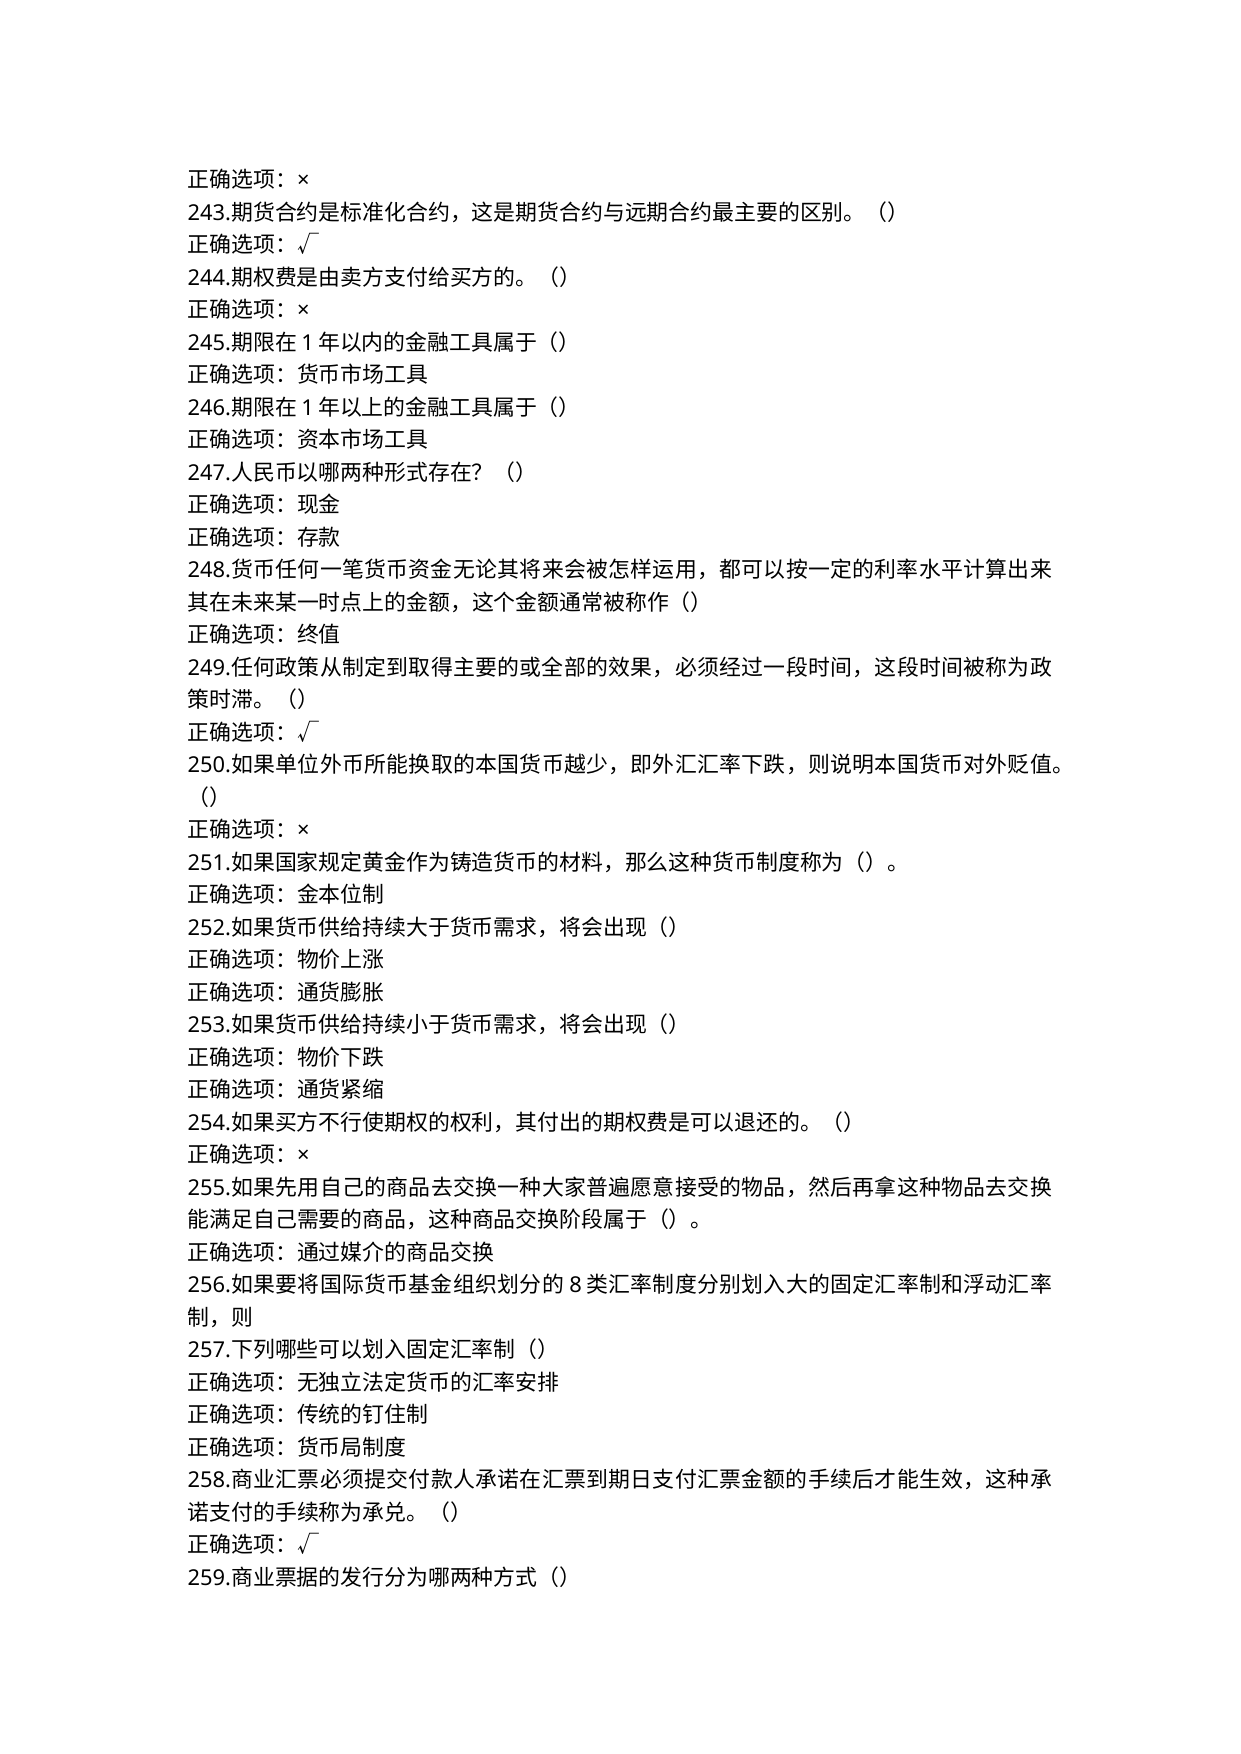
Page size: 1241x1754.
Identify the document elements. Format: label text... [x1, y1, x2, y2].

text 正确选项：终值 [187, 617, 1053, 649]
text 正确选项：传统的钉住制 [187, 1397, 1053, 1429]
text 正确选项：× [187, 812, 1053, 844]
text 256.如果要将国际货币基金组织划分的8类汇率制度分别划入大的固定汇率制和浮动汇率制，则 [187, 1267, 1053, 1332]
text 248.货币任何一笔货币资金无论其将来会被怎样运用，都可以按一定的利率水平计算出来其在未来某一时点上的金额，这个金额通常被称作（） [187, 552, 1053, 617]
text 正确选项：通货膨胀 [187, 974, 1053, 1007]
text 正确选项：× [187, 292, 1053, 324]
text 正确选项：资本市场工具 [187, 422, 1053, 454]
text 247.人民币以哪两种形式存在？（） [187, 454, 1053, 487]
text 246.期限在1年以上的金融工具属于（） [187, 389, 1053, 422]
text 253.如果货币供给持续小于货币需求，将会出现（） [187, 1007, 1053, 1039]
text 254.如果买方不行使期权的权利，其付出的期权费是可以退还的。（） [187, 1104, 1053, 1137]
text 正确选项：× [187, 1137, 1053, 1169]
text 258.商业汇票必须提交付款人承诺在汇票到期日支付汇票金额的手续后才能生效，这种承诺支付的手续称为承兑。（） [187, 1462, 1053, 1527]
text 正确选项：物价下跌 [187, 1039, 1053, 1072]
text 正确选项：通货紧缩 [187, 1072, 1053, 1104]
text 255.如果先用自己的商品去交换一种大家普遍愿意接受的物品，然后再拿这种物品去交换能满足自己需要的商品，这种商品交换阶段属于（）。 [187, 1169, 1053, 1234]
text 正确选项：物价上涨 [187, 942, 1053, 974]
text 正确选项：× [187, 162, 1053, 194]
text 正确选项：金本位制 [187, 877, 1053, 909]
text 249.任何政策从制定到取得主要的或全部的效果，必须经过一段时间，这段时间被称为政策时滞。（） [187, 649, 1053, 714]
text 245.期限在1年以内的金融工具属于（） [187, 324, 1053, 357]
text 正确选项：货币局制度 [187, 1429, 1053, 1462]
text 正确选项：通过媒介的商品交换 [187, 1234, 1053, 1267]
text 正确选项：存款 [187, 519, 1053, 552]
text 正确选项：√ [187, 227, 1053, 259]
text 正确选项：现金 [187, 487, 1053, 519]
text 257.下列哪些可以划入固定汇率制（） [187, 1332, 1053, 1364]
text 244.期权费是由卖方支付给买方的。（） [187, 259, 1053, 292]
text 252.如果货币供给持续大于货币需求，将会出现（） [187, 909, 1053, 942]
text 正确选项：√ [187, 714, 1053, 747]
text 正确选项：无独立法定货币的汇率安排 [187, 1364, 1053, 1397]
text 正确选项：货币市场工具 [187, 357, 1053, 389]
text 251.如果国家规定黄金作为铸造货币的材料，那么这种货币制度称为（）。 [187, 844, 1053, 877]
text 正确选项：√ [187, 1527, 1053, 1559]
text 259.商业票据的发行分为哪两种方式（） [187, 1559, 1053, 1592]
text 243.期货合约是标准化合约，这是期货合约与远期合约最主要的区别。（） [187, 194, 1053, 227]
text 250.如果单位外币所能换取的本国货币越少，即外汇汇率下跌，则说明本国货币对外贬值。（） [187, 747, 1053, 812]
